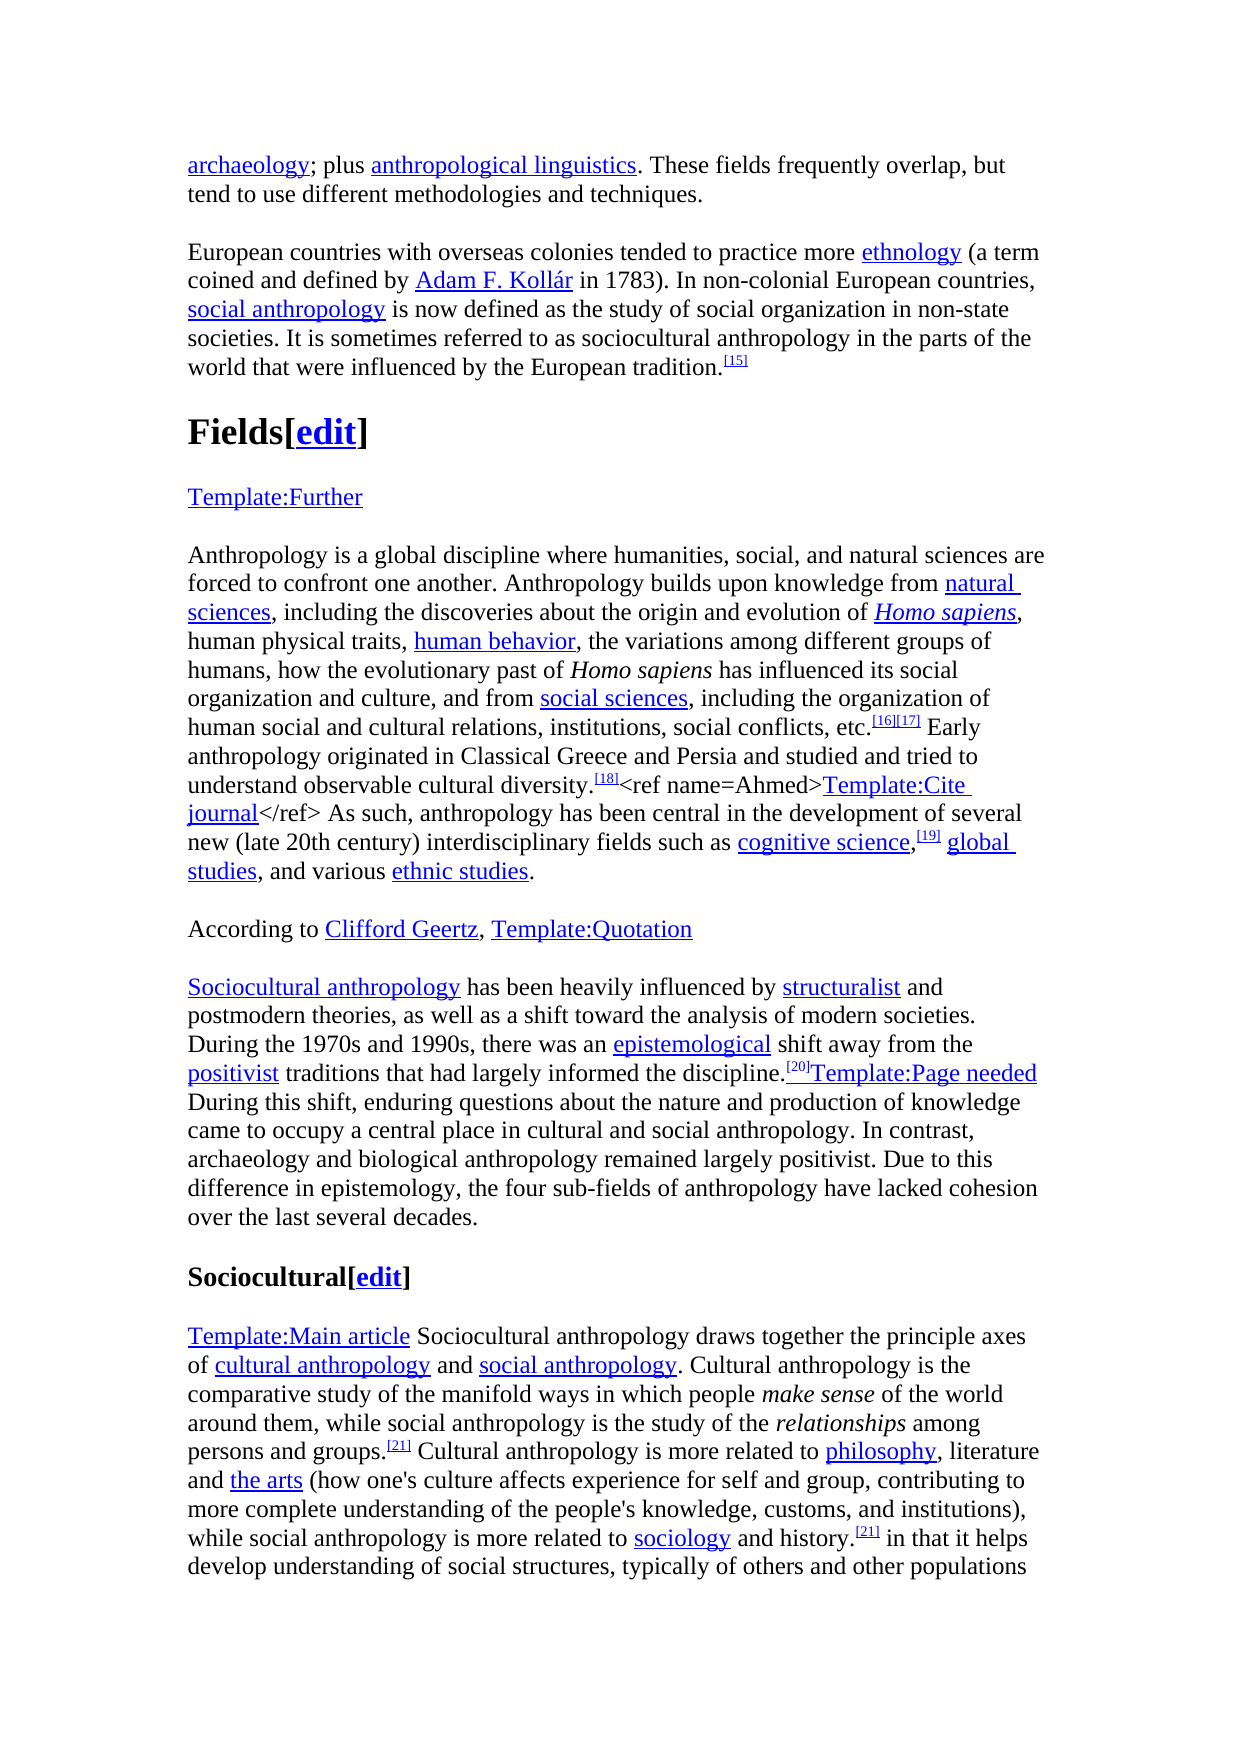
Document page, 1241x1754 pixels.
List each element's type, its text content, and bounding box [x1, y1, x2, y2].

text Anthropology is a global discipline where humanities, social, and natural sciences are forced to confront one another. Anthropology builds upon knowledge from natural sciences, including the discoveries about the origin and evolution of Homo sapiens, human physical traits, human behavior, the variations among different groups of humans, how the evolutionary past of Homo sapiens has influenced its social organization and culture, and from social sciences, including the organization of human social and cultural relations, institutions, social conflicts, etc.[16][17] Early anthropology originated in Classical Greece and Persia and studied and tried to understand observable cultural diversity.[18]<ref name=Ahmed>Template:Cite journal</ref> As such, anthropology has been central in the development of several new (late 20th century) interdisciplinary fields such as cognitive science,[19] global studies, and various ethnic studies. [187, 540, 1053, 885]
subtitle Sociocultural[edit] [187, 1260, 1053, 1292]
text European countries with overseas colonies tended to practice more ethnology (a term coined and defined by Adam F. Kollár in 1783). In non-colonial European countries, social anthropology is now defined as the study of social organization in non-state societies. It is sometimes referred to as sociocultural anthropology in the parts of the world that were influenced by the European tradition.[15] [187, 237, 1053, 380]
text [187, 1321, 1053, 1580]
text Sociocultural anthropology has been heavily influenced by structuralist and postmodern theories, as well as a shift toward the analysis of modern societies. During the 1970s and 1990s, there was an epistemological shift away from the positivist traditions that had largely informed the discipline.[20]Template:Page needed During this shift, enduring questions about the nature and production of knowledge came to occupy a central place in cultural and social anthropology. In contrast, archaeology and biological anthropology remained largely positivist. Due to this difference in epistemology, the four sub-fields of anthropology have lacked cohesion over the last several decades. [187, 972, 1053, 1231]
text According to Clifford Geertz, Template:Quotation [187, 914, 1053, 943]
subtitle Fields[edit] [187, 409, 1053, 453]
text Template:Further [187, 482, 1053, 511]
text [187, 150, 1053, 207]
